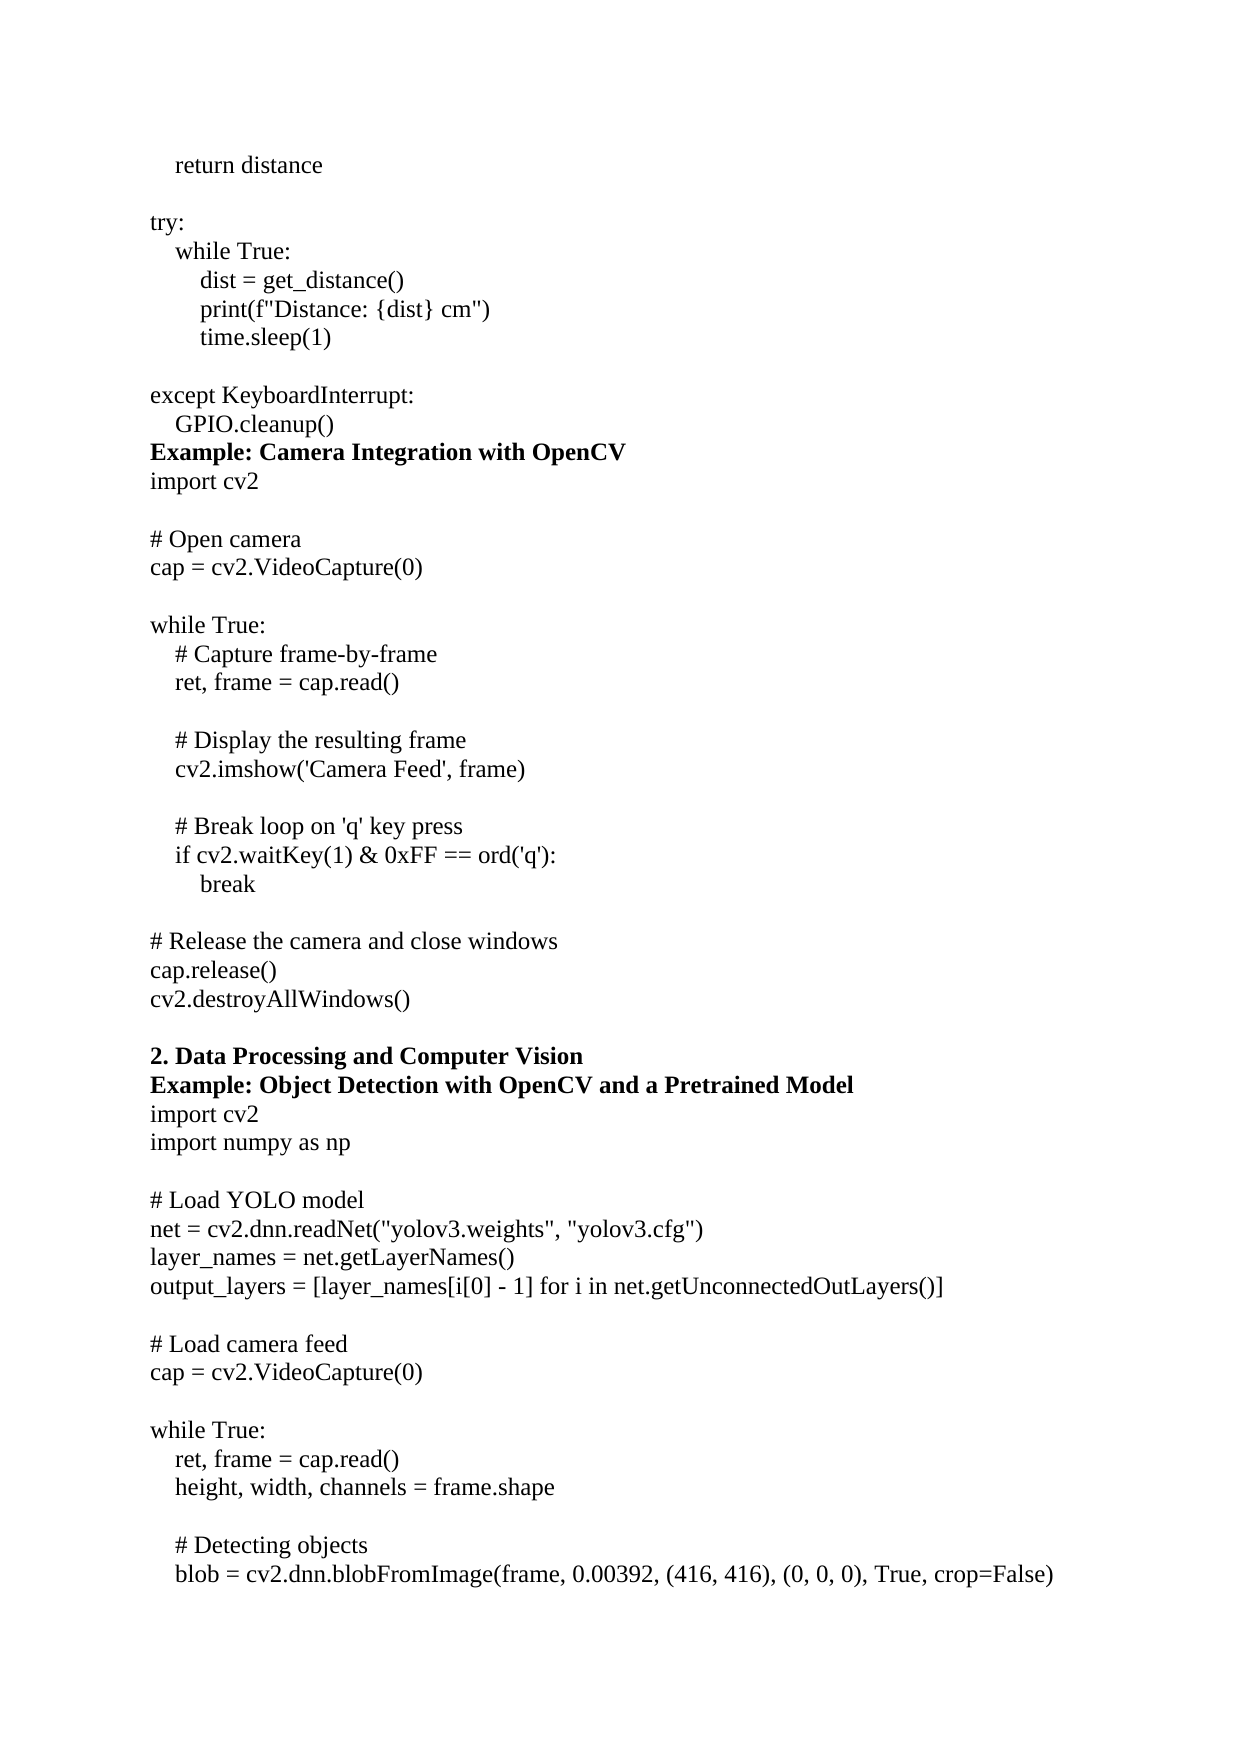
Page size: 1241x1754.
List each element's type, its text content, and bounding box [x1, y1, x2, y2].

text # Release the camera and close windows [150, 926, 1090, 955]
text while True: [150, 1415, 1090, 1444]
text cv2.destroyAllWindows() [150, 984, 1090, 1012]
text layer_names = net.getLayerNames() [150, 1242, 1090, 1271]
text time.sleep(1) [150, 322, 1090, 351]
text import cv2 [150, 466, 1090, 495]
text if cv2.waitKey(1) & 0xFF == ord('q'): [150, 840, 1090, 869]
text height, width, channels = frame.shape [150, 1472, 1090, 1501]
text # Open camera [150, 524, 1090, 552]
text GPIO.cleanup() [150, 409, 1090, 437]
text # Capture frame-by-frame [150, 639, 1090, 667]
text # Detecting objects [150, 1530, 1090, 1559]
text Example: Camera Integration with OpenCV [150, 437, 1090, 466]
text while True: [150, 610, 1090, 639]
text output_layers = [layer_names[i[0] - 1] for i in net.getUnconnectedOutLayers()] [150, 1271, 1090, 1300]
text cv2.imshow('Camera Feed', frame) [150, 754, 1090, 782]
text net = cv2.dnn.readNet("yolov3.weights", "yolov3.cfg") [150, 1214, 1090, 1242]
text return distance [150, 150, 1090, 179]
text ret, frame = cap.read() [150, 1444, 1090, 1472]
text cap.release() [150, 955, 1090, 984]
text # Load camera feed [150, 1329, 1090, 1357]
text while True: [150, 236, 1090, 265]
text import numpy as np [150, 1127, 1090, 1156]
text # Break loop on 'q' key press [150, 811, 1090, 840]
text break [150, 869, 1090, 897]
text blob = cv2.dnn.blobFromImage(frame, 0.00392, (416, 416), (0, 0, 0), True, crop=False) [150, 1559, 1090, 1587]
subtitle 2. Data Processing and Computer Vision [150, 1041, 1090, 1070]
text dist = get_distance() [150, 265, 1090, 294]
text try: [150, 207, 1090, 236]
text print(f"Distance: {dist} cm") [150, 294, 1090, 322]
text Example: Object Detection with OpenCV and a Pretrained Model [150, 1070, 1090, 1099]
text import cv2 [150, 1099, 1090, 1127]
text cap = cv2.VideoCapture(0) [150, 1357, 1090, 1386]
text except KeyboardInterrupt: [150, 380, 1090, 409]
text # Load YOLO model [150, 1185, 1090, 1214]
text cap = cv2.VideoCapture(0) [150, 552, 1090, 581]
text # Display the resulting frame [150, 725, 1090, 754]
text ret, frame = cap.read() [150, 667, 1090, 696]
